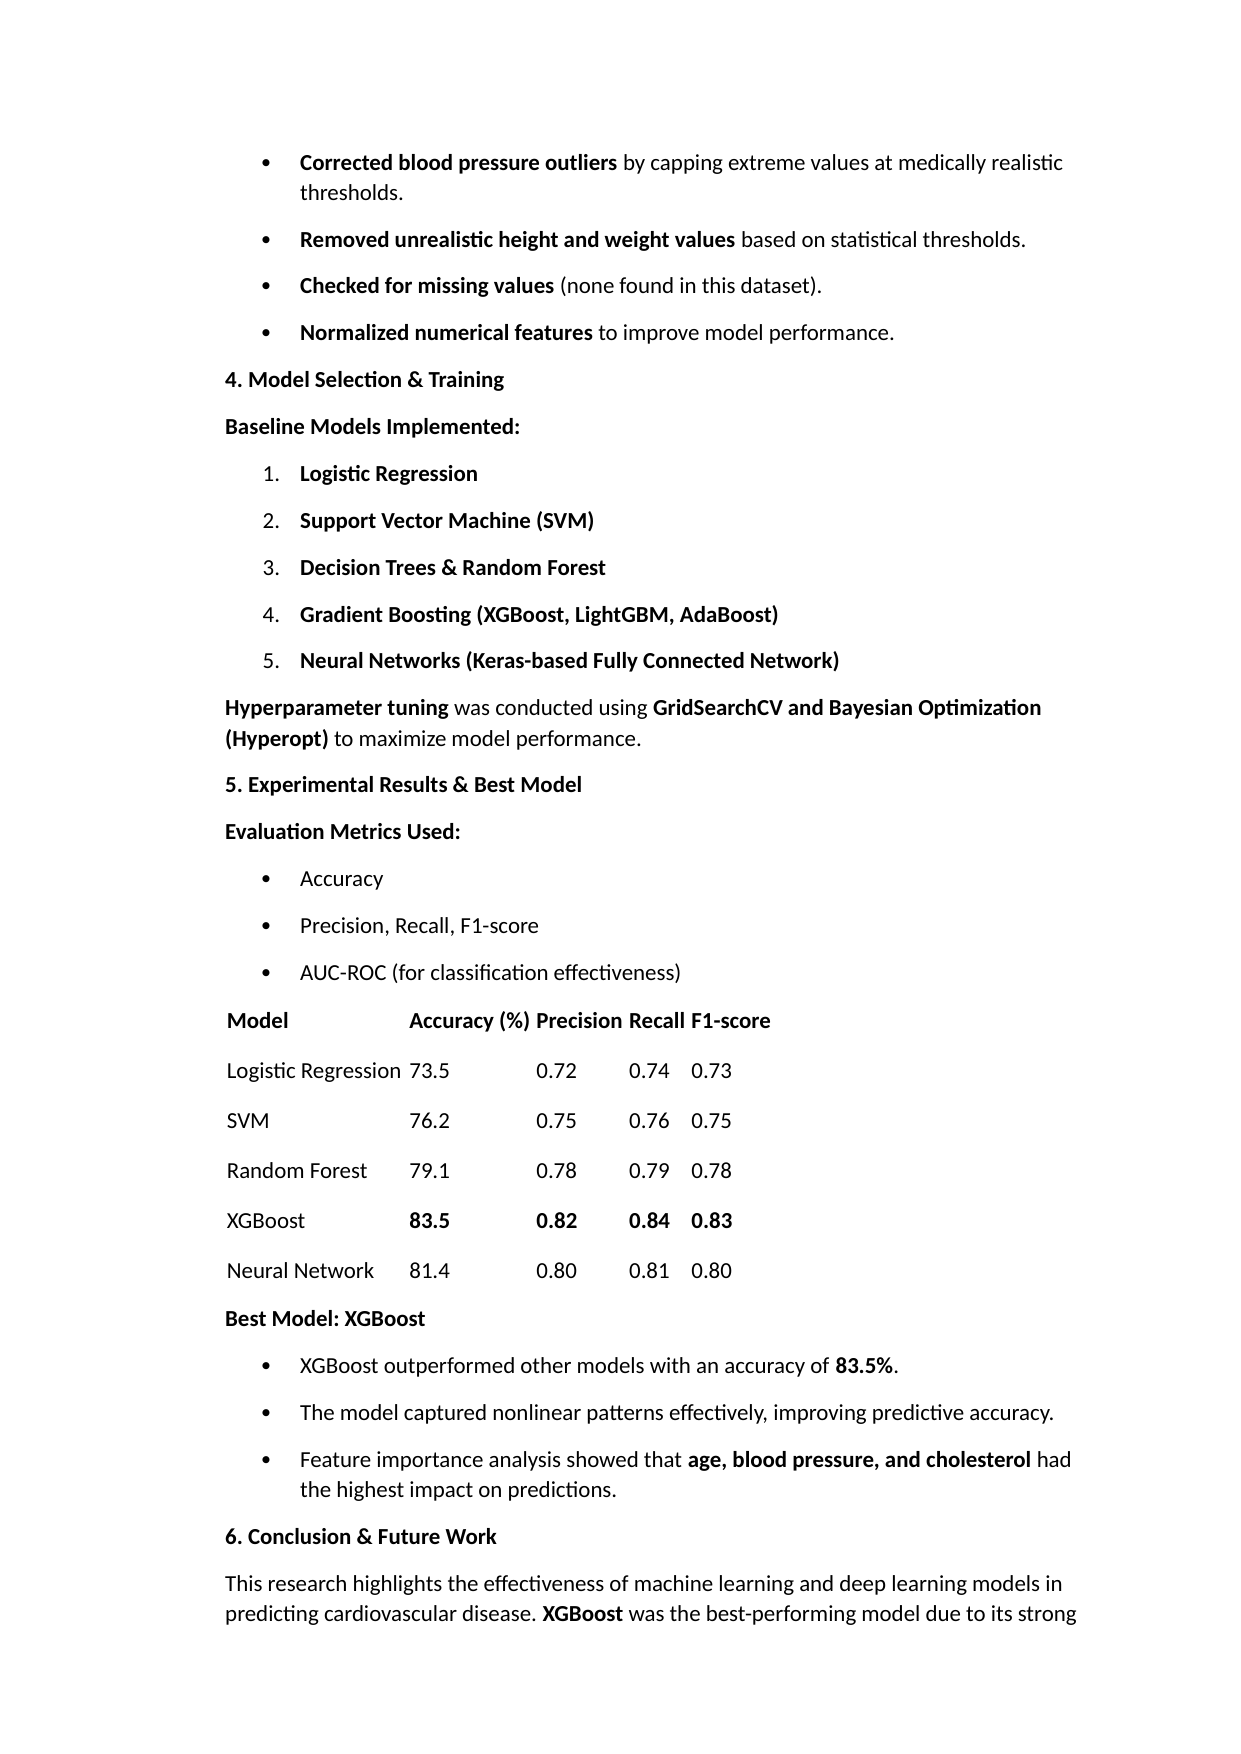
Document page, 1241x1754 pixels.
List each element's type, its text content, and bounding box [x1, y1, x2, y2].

list Accuracy [262, 864, 1090, 892]
table_cell XGBoost [225, 1205, 408, 1254]
list XGBoost outperformed other models with an accuracy of 83.5%. [262, 1351, 1090, 1379]
list Removed unrealistic height and weight values based on statistical thresholds. [262, 225, 1090, 253]
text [225, 1569, 1090, 1627]
table_cell 0.72 [535, 1055, 627, 1105]
table_header Accuracy (%) [408, 1005, 535, 1055]
table_cell 73.5 [408, 1055, 535, 1105]
table_cell Neural Network [225, 1255, 408, 1304]
text Evaluation Metrics Used: [225, 817, 1090, 846]
table_cell 0.78 [690, 1155, 777, 1204]
table_cell Logistic Regression [225, 1055, 408, 1105]
table_cell 0.80 [535, 1255, 627, 1304]
table_header Model [225, 1005, 408, 1055]
text Hyperparameter tuning was conducted using GridSearchCV and Bayesian Optimization (Hyperopt) to maximize model performance. [225, 693, 1090, 752]
table_cell 0.84 [627, 1205, 690, 1254]
text 4. Model Selection & Training [225, 365, 1090, 393]
table_cell 0.82 [535, 1205, 627, 1254]
table_cell 0.79 [627, 1155, 690, 1204]
table_cell 0.76 [627, 1105, 690, 1155]
table_cell Random Forest [225, 1155, 408, 1204]
table_cell 0.75 [690, 1105, 777, 1155]
table_cell 79.1 [408, 1155, 535, 1204]
list Checked for missing values (none found in this dataset). [262, 272, 1090, 300]
text Baseline Models Implemented: [225, 412, 1090, 440]
text 6. Conclusion & Future Work [225, 1522, 1090, 1550]
table_cell 0.80 [690, 1255, 777, 1304]
list Decision Trees & Random Forest [262, 553, 1090, 581]
table_header F1-score [690, 1005, 777, 1055]
table_cell 83.5 [408, 1205, 535, 1254]
table_cell 0.81 [627, 1255, 690, 1304]
list Neural Networks (Keras-based Fully Connected Network) [262, 647, 1090, 675]
list Gradient Boosting (XGBoost, LightGBM, AdaBoost) [262, 600, 1090, 628]
list Normalized numerical features to improve model performance. [262, 318, 1090, 347]
table_cell 0.75 [535, 1105, 627, 1155]
list Feature importance analysis showed that age, blood pressure, and cholesterol had the highest impact on predictions. [262, 1445, 1090, 1503]
table_cell 0.73 [690, 1055, 777, 1105]
table_header Precision [535, 1005, 627, 1055]
table_cell 76.2 [408, 1105, 535, 1155]
list Precision, Recall, F1-score [262, 911, 1090, 939]
list Corrected blood pressure outliers by capping extreme values at medically realistic thresholds. [262, 148, 1090, 206]
table_header Recall [627, 1005, 690, 1055]
table_cell 0.78 [535, 1155, 627, 1204]
list The model captured nonlinear patterns effectively, improving predictive accuracy. [262, 1398, 1090, 1426]
list Logistic Regression [262, 459, 1090, 487]
list Support Vector Machine (SVM) [262, 506, 1090, 534]
text 5. Experimental Results & Best Model [225, 771, 1090, 799]
table_cell 81.4 [408, 1255, 535, 1304]
table_cell 0.83 [690, 1205, 777, 1254]
list AUC-ROC (for classification effectiveness) [262, 958, 1090, 986]
table_cell SVM [225, 1105, 408, 1155]
text Best Model: XGBoost [225, 1304, 1090, 1332]
table_cell 0.74 [627, 1055, 690, 1105]
